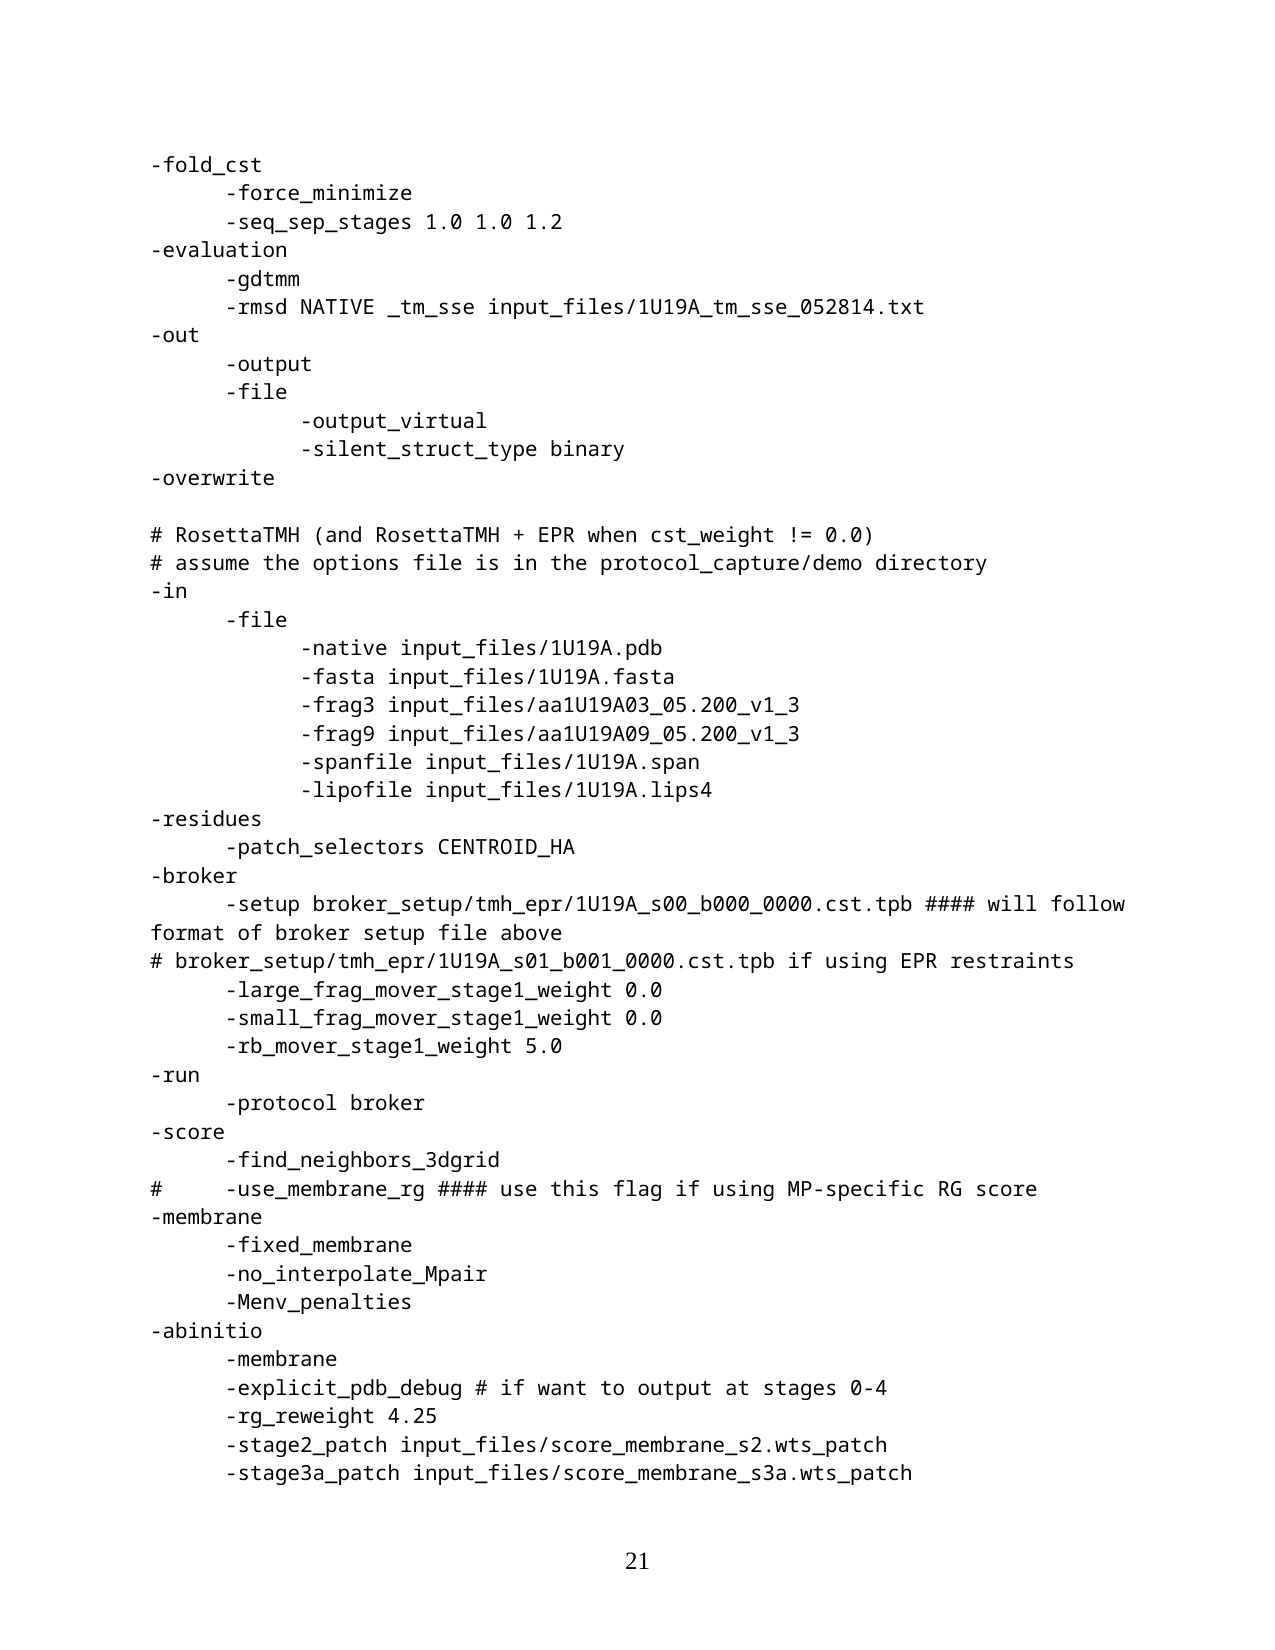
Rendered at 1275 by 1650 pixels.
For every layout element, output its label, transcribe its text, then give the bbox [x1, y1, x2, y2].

text -native input_files/1U19A.pdb [150, 633, 1125, 662]
text -no_interpolate_Mpair [150, 1259, 1125, 1287]
text -frag9 input_files/aa1U19A09_05.200_v1_3 [150, 719, 1125, 747]
text -patch_selectors CENTROID_HA [150, 832, 1125, 861]
text # -use_membrane_rg #### use this flag if using MP-specific RG score [150, 1174, 1125, 1202]
text -gdtmm [150, 264, 1125, 292]
text -evaluation [150, 235, 1125, 264]
text -abinitio [150, 1316, 1125, 1344]
text -file [150, 377, 1125, 406]
text -large_frag_mover_stage1_weight 0.0 [150, 975, 1125, 1003]
text -broker [150, 861, 1125, 889]
text -Menv_penalties [150, 1287, 1125, 1316]
text -lipofile input_files/1U19A.lips4 [150, 776, 1125, 804]
text -fold_cst [150, 150, 1125, 178]
text -small_frag_mover_stage1_weight 0.0 [150, 1003, 1125, 1032]
text -rb_mover_stage1_weight 5.0 [150, 1032, 1125, 1060]
text -in [150, 577, 1125, 605]
text -run [150, 1060, 1125, 1088]
text -spanfile input_files/1U19A.span [150, 747, 1125, 776]
text -overwrite [150, 463, 1125, 491]
text -output [150, 349, 1125, 377]
text -membrane [150, 1202, 1125, 1231]
text -rg_reweight 4.25 [150, 1401, 1125, 1430]
text -explicit_pdb_debug # if want to output at stages 0-4 [150, 1373, 1125, 1401]
text -residues [150, 804, 1125, 832]
text -fixed_membrane [150, 1231, 1125, 1259]
text -fasta input_files/1U19A.fasta [150, 662, 1125, 690]
text -silent_struct_type binary [150, 434, 1125, 463]
text -frag3 input_files/aa1U19A03_05.200_v1_3 [150, 690, 1125, 719]
text -out [150, 321, 1125, 349]
text -output_virtual [150, 406, 1125, 434]
text -rmsd NATIVE _tm_sse input_files/1U19A_tm_sse_052814.txt [150, 292, 1125, 321]
text -protocol broker [150, 1088, 1125, 1117]
text # RosettaTMH (and RosettaTMH + EPR when cst_weight != 0.0) [150, 520, 1125, 548]
text -setup broker_setup/tmh_epr/1U19A_s00_b000_0000.cst.tpb #### will follow format of broker setup file above [150, 889, 1125, 946]
text -seq_sep_stages 1.0 1.0 1.2 [150, 207, 1125, 235]
text -stage2_patch input_files/score_membrane_s2.wts_patch [150, 1430, 1125, 1458]
text -force_minimize [150, 178, 1125, 207]
text # broker_setup/tmh_epr/1U19A_s01_b001_0000.cst.tpb if using EPR restraints [150, 946, 1125, 975]
text # assume the options file is in the protocol_capture/demo directory [150, 548, 1125, 577]
text -stage3a_patch input_files/score_membrane_s3a.wts_patch [150, 1458, 1125, 1487]
text -score [150, 1117, 1125, 1145]
text -membrane [150, 1344, 1125, 1373]
text -find_neighbors_3dgrid [150, 1145, 1125, 1174]
text -file [150, 605, 1125, 633]
